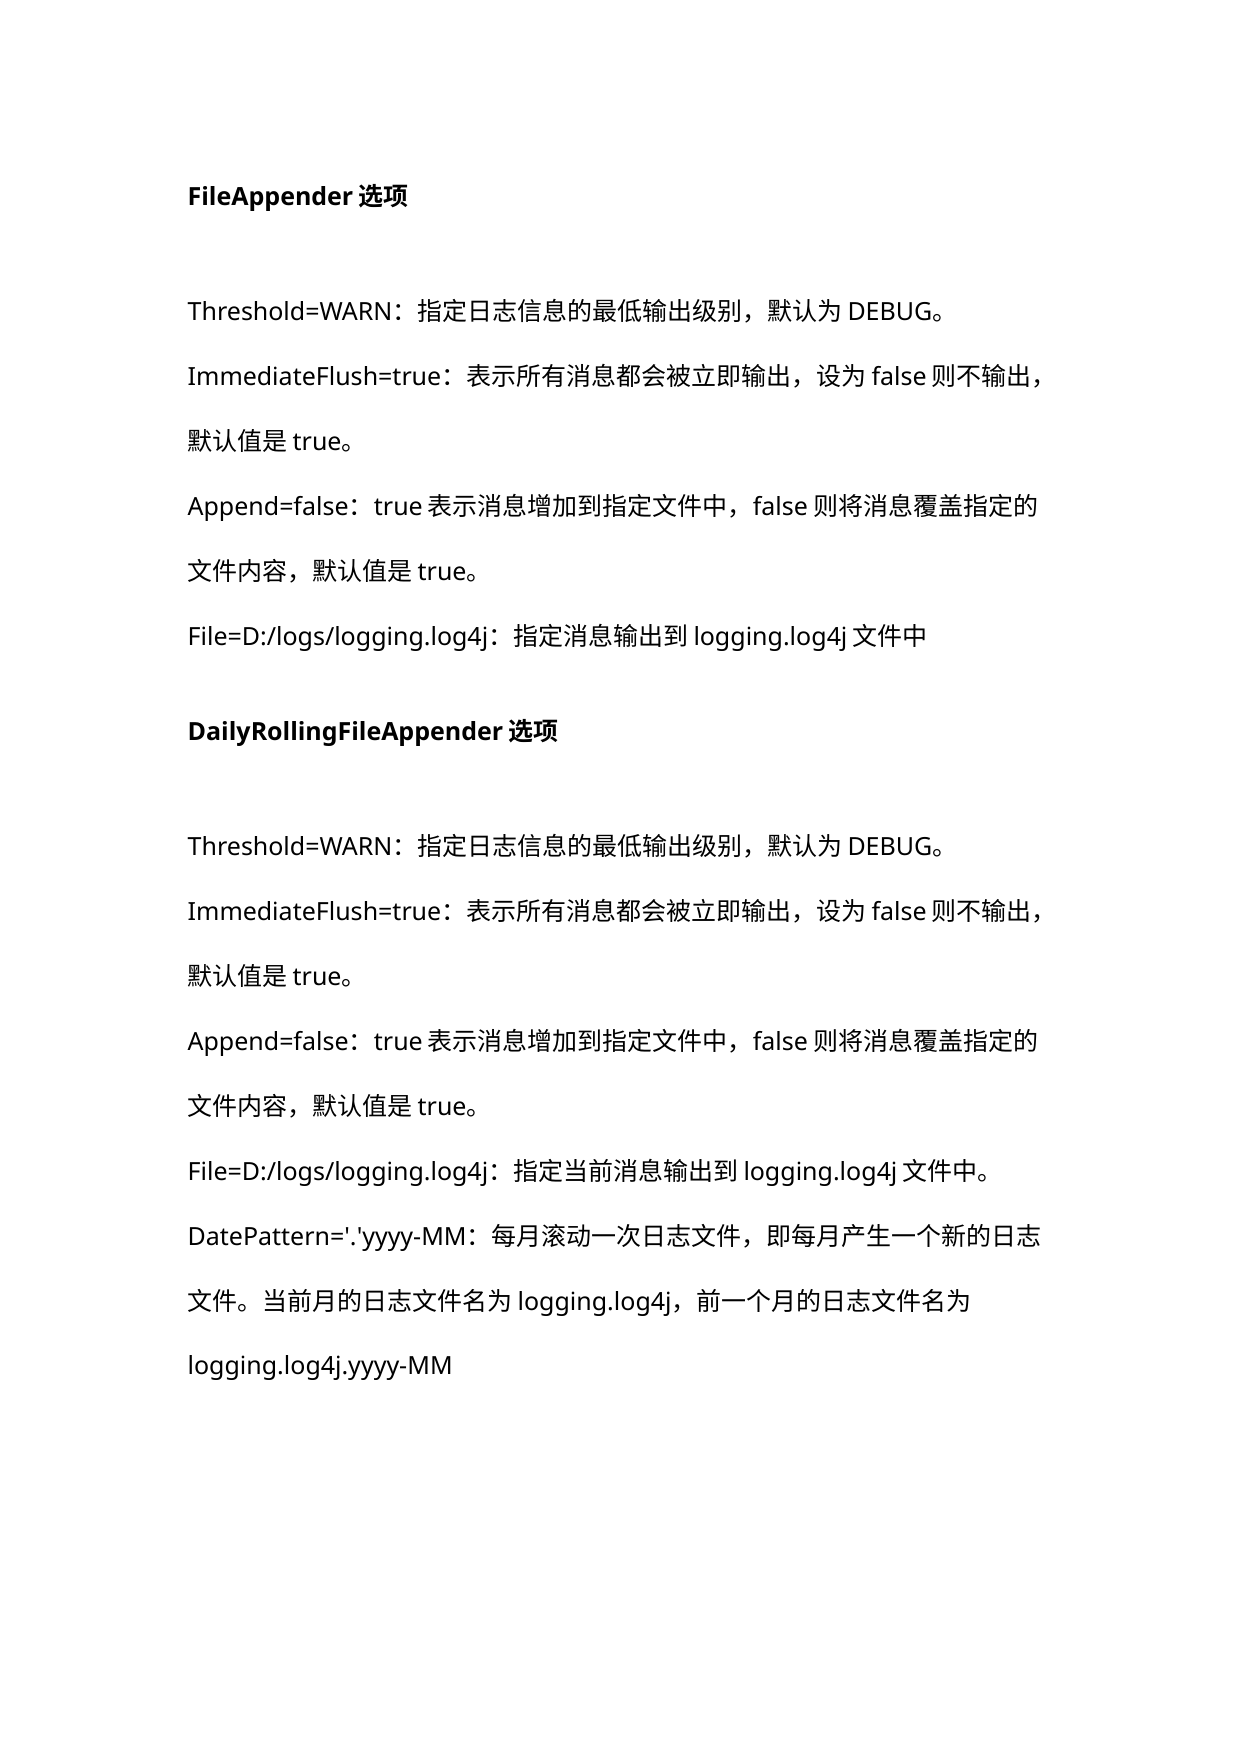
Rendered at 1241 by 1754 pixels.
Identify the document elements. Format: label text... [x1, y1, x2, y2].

text DatePattern='.'yyyy-MM：每月滚动一次日志文件，即每月产生一个新的日志文件。当前月的日志文件名为logging.log4j，前一个月的日志文件名为logging.log4j.yyyy-MM [187, 1202, 1053, 1397]
text Threshold=WARN：指定日志信息的最低输出级别，默认为DEBUG。 [187, 812, 1053, 877]
text Append=false：true表示消息增加到指定文件中，false则将消息覆盖指定的文件内容，默认值是true。 [187, 472, 1053, 602]
subtitle FileAppender选项 [187, 162, 1053, 227]
text ImmediateFlush=true：表示所有消息都会被立即输出，设为false则不输出，默认值是true。 [187, 877, 1053, 1007]
text File=D:/logs/logging.log4j：指定当前消息输出到logging.log4j文件中。 [187, 1137, 1053, 1202]
text Append=false：true表示消息增加到指定文件中，false则将消息覆盖指定的文件内容，默认值是true。 [187, 1007, 1053, 1137]
text File=D:/logs/logging.log4j：指定消息输出到logging.log4j文件中 [187, 602, 1053, 667]
subtitle DailyRollingFileAppender选项 [187, 697, 1053, 762]
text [187, 342, 1053, 472]
text Threshold=WARN：指定日志信息的最低输出级别，默认为DEBUG。 [187, 277, 1053, 342]
